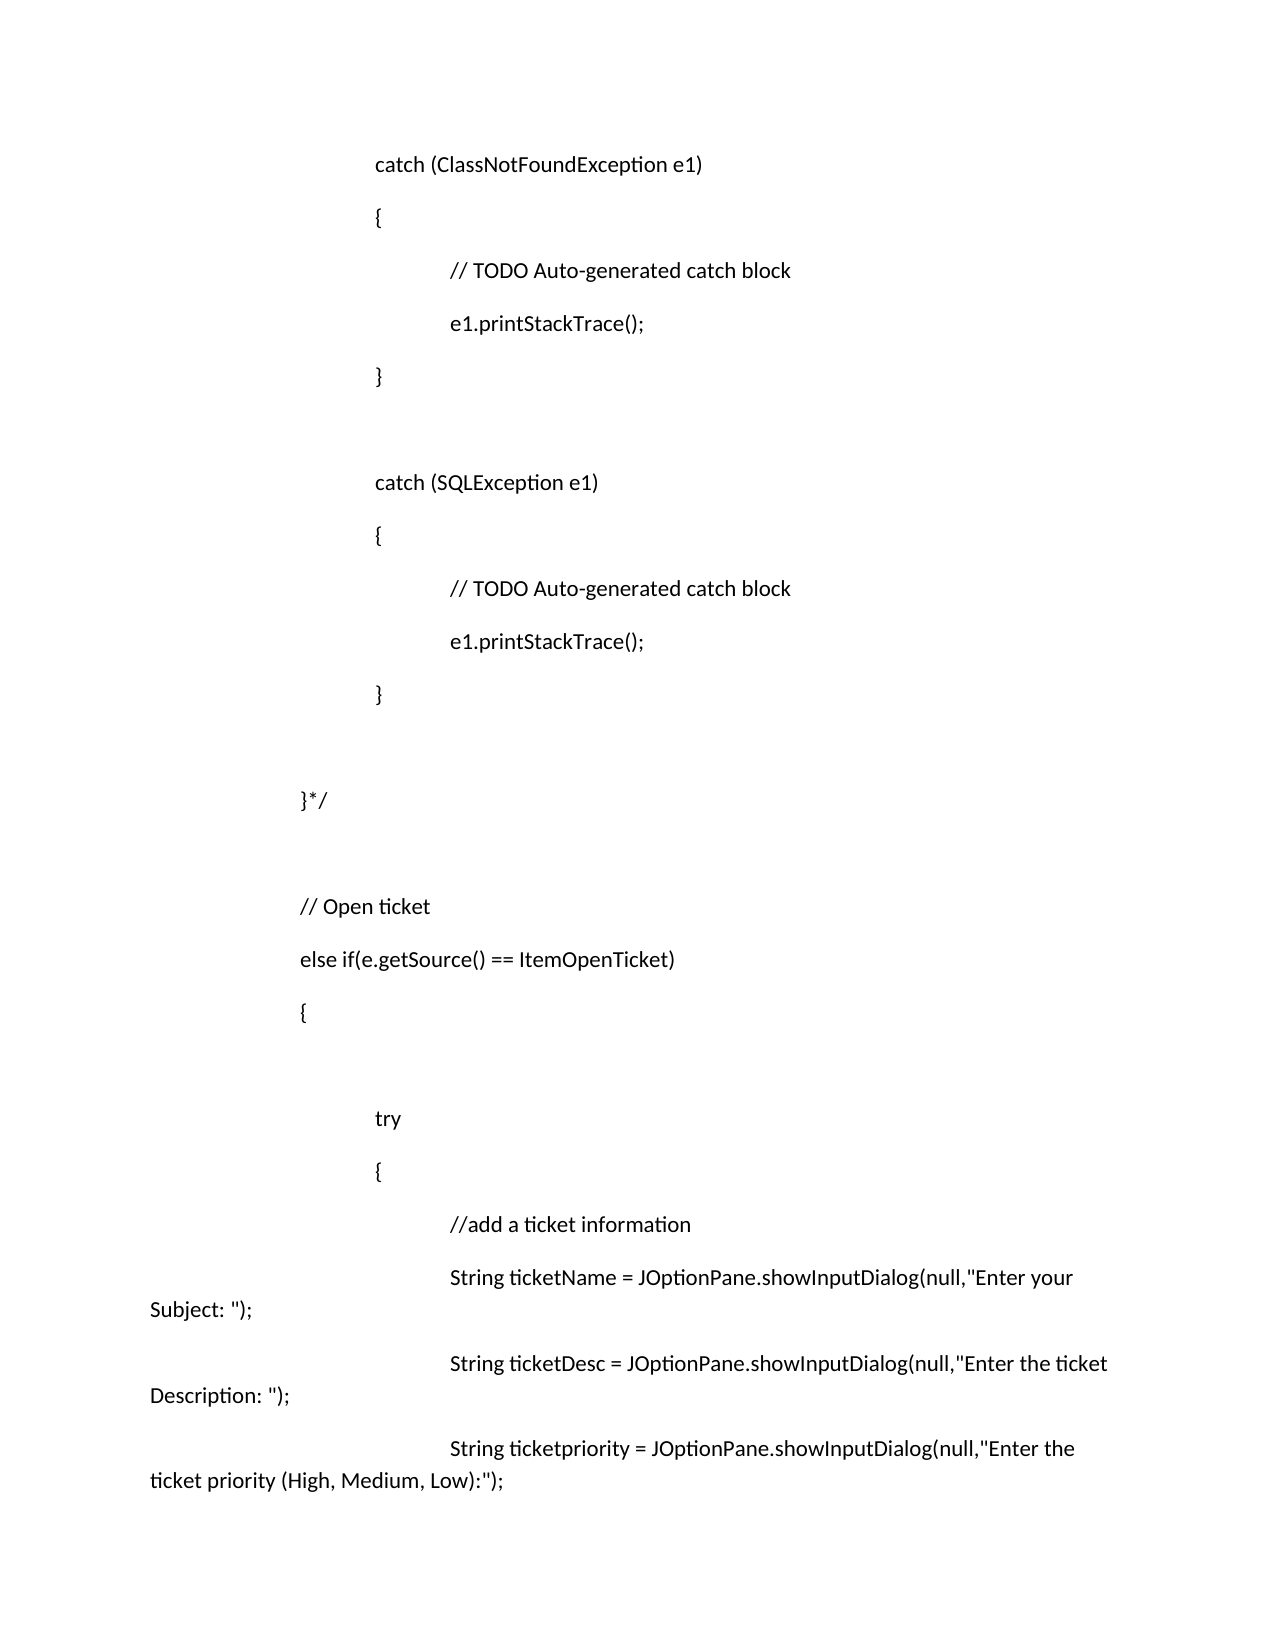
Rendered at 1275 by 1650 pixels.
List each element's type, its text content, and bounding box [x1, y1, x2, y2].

text String ticketName = JOptionPane.showInputDialog(null,"Enter your Subject: "); [150, 1263, 1125, 1324]
text catch (SQLException e1) [150, 468, 1125, 496]
text // TODO Auto-generated catch block [150, 256, 1125, 284]
text try [150, 1104, 1125, 1132]
text { [150, 998, 1125, 1026]
text //add a ticket information [150, 1210, 1125, 1238]
text { [150, 203, 1125, 231]
text } [150, 362, 1125, 390]
text else if(e.getSource() == ItemOpenTicket) [150, 945, 1125, 973]
text }*/ [150, 786, 1125, 814]
text e1.printStackTrace(); [150, 627, 1125, 655]
text { [150, 521, 1125, 549]
text // Open ticket [150, 892, 1125, 920]
text String ticketpriority = JOptionPane.showInputDialog(null,"Enter the ticket priority (High, Medium, Low):"); [150, 1434, 1125, 1494]
text catch (ClassNotFoundException e1) [150, 150, 1125, 178]
text e1.printStackTrace(); [150, 309, 1125, 337]
text // TODO Auto-generated catch block [150, 574, 1125, 602]
text } [150, 680, 1125, 708]
text { [150, 1157, 1125, 1185]
text String ticketDesc = JOptionPane.showInputDialog(null,"Enter the ticket Description: "); [150, 1349, 1125, 1409]
